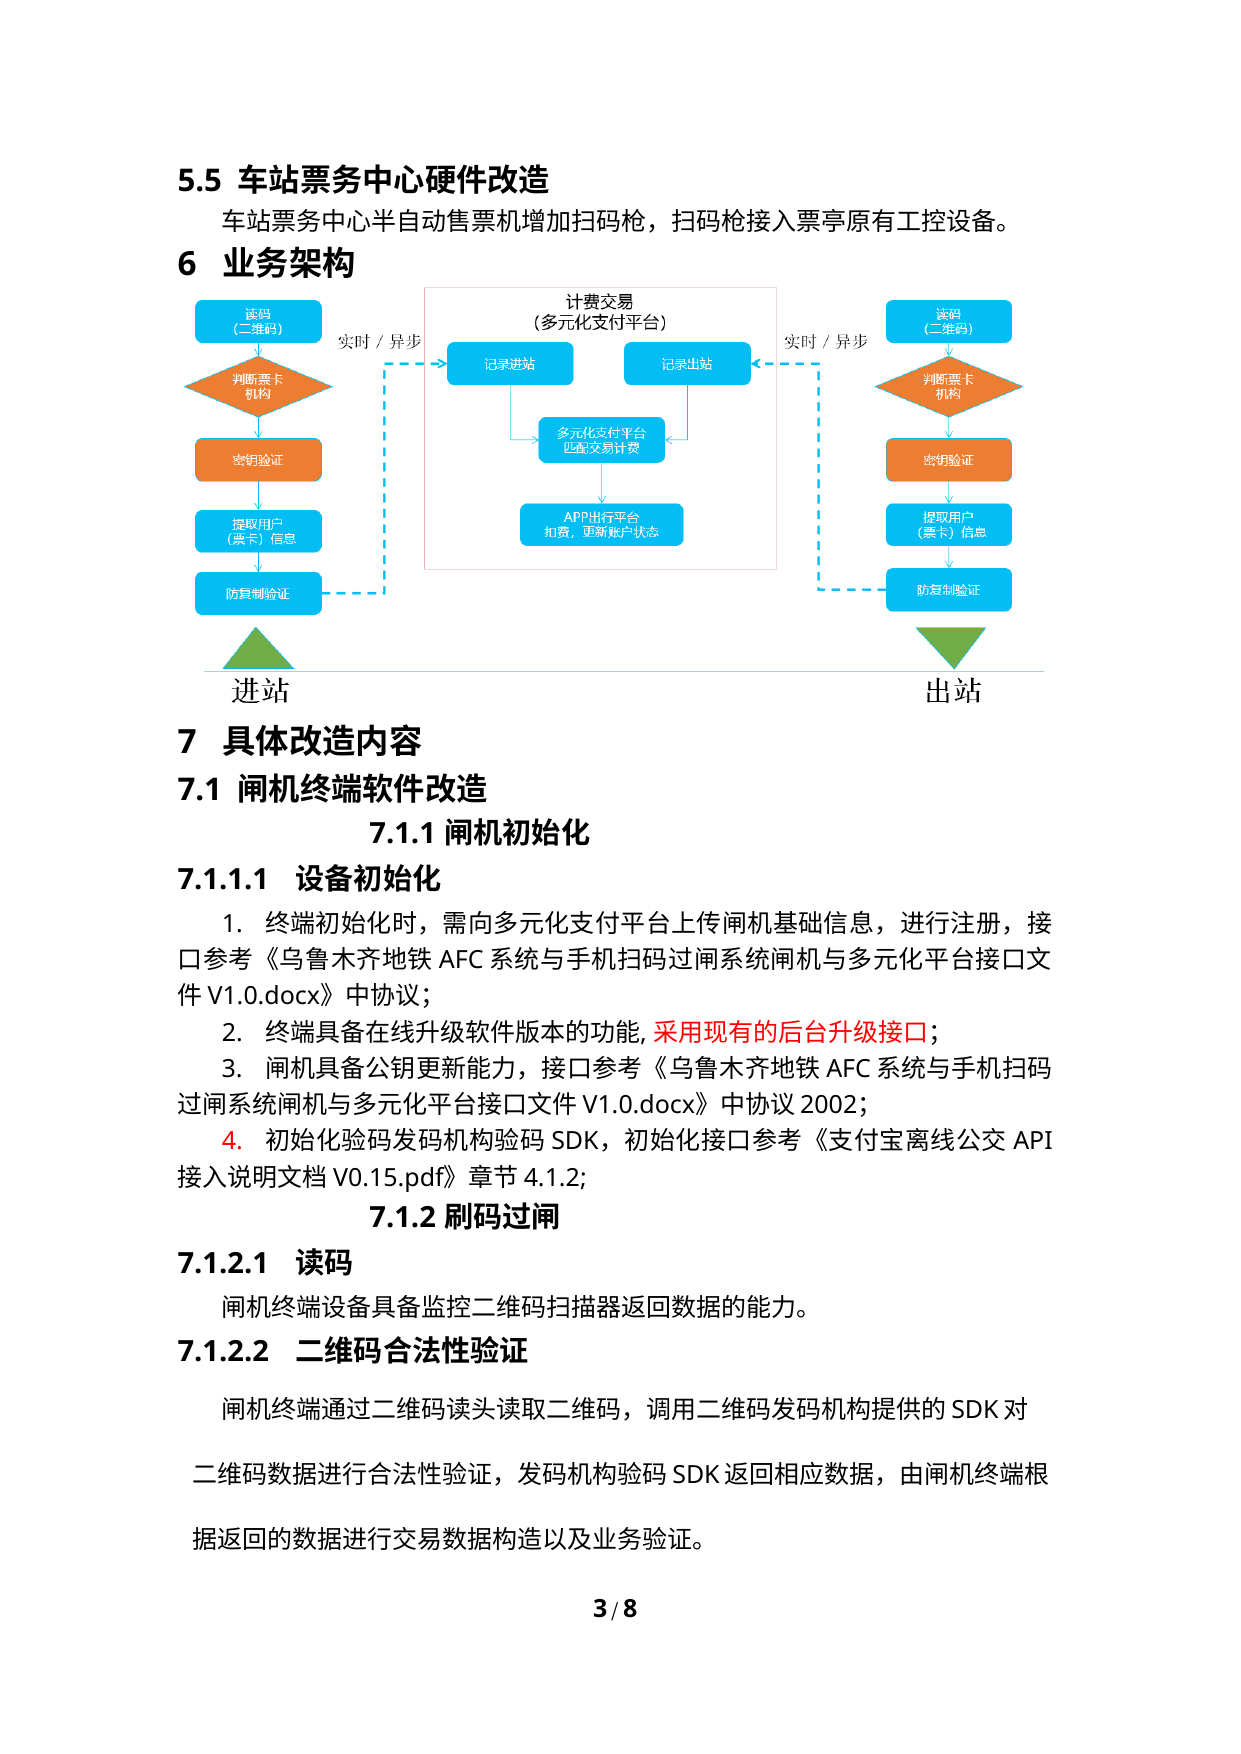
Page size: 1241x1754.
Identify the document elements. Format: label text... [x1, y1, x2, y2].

text 车站票务中心半自动售票机增加扫码枪，扫码枪接入票亭原有工控设备。 [221, 201, 1053, 237]
subtitle 业务架构 [177, 237, 1053, 285]
subtitle 设备初始化 [177, 856, 1053, 898]
subtitle 读码 [177, 1240, 1053, 1282]
text 闸机终端设备具备监控二维码扫描器返回数据的能力。 [177, 1287, 1053, 1324]
list 终端初始化时，需向多元化支付平台上传闸机基础信息，进行注册，接口参考《乌鲁木齐地铁AFC系统与手机扫码过闸系统闸机与多元化平台接口文件V1.0.docx》中协议； [177, 903, 1053, 1012]
text 闸机终端通过二维码读头读取二维码，调用二维码发码机构提供的SDK对二维码数据进行合法性验证，发码机构验码SDK返回相应数据，由闸机终端根据返回的数据进行交易数据构造以及业务验证。 [192, 1376, 1053, 1571]
list 终端具备在线升级软件版本的功能, 采用现有的后台升级接口； [177, 1012, 1053, 1048]
subtitle 二维码合法性验证 [177, 1328, 1053, 1370]
list 闸机具备公钥更新能力，接口参考《乌鲁木齐地铁AFC系统与手机扫码过闸系统闸机与多元化平台接口文件V1.0.docx》中协议2002； [177, 1048, 1053, 1121]
picture [177, 285, 1053, 716]
subtitle 闸机初始化 [369, 809, 1053, 852]
subtitle 车站票务中心硬件改造 [177, 156, 1053, 201]
subtitle 刷码过闸 [369, 1193, 1053, 1236]
list 初始化验码发码机构验码SDK，初始化接口参考《支付宝离线公交API接入说明文档 V0.15.pdf》章节4.1.2; [177, 1121, 1053, 1193]
subtitle 闸机终端软件改造 [177, 764, 1053, 809]
subtitle 具体改造内容 [177, 715, 1093, 764]
